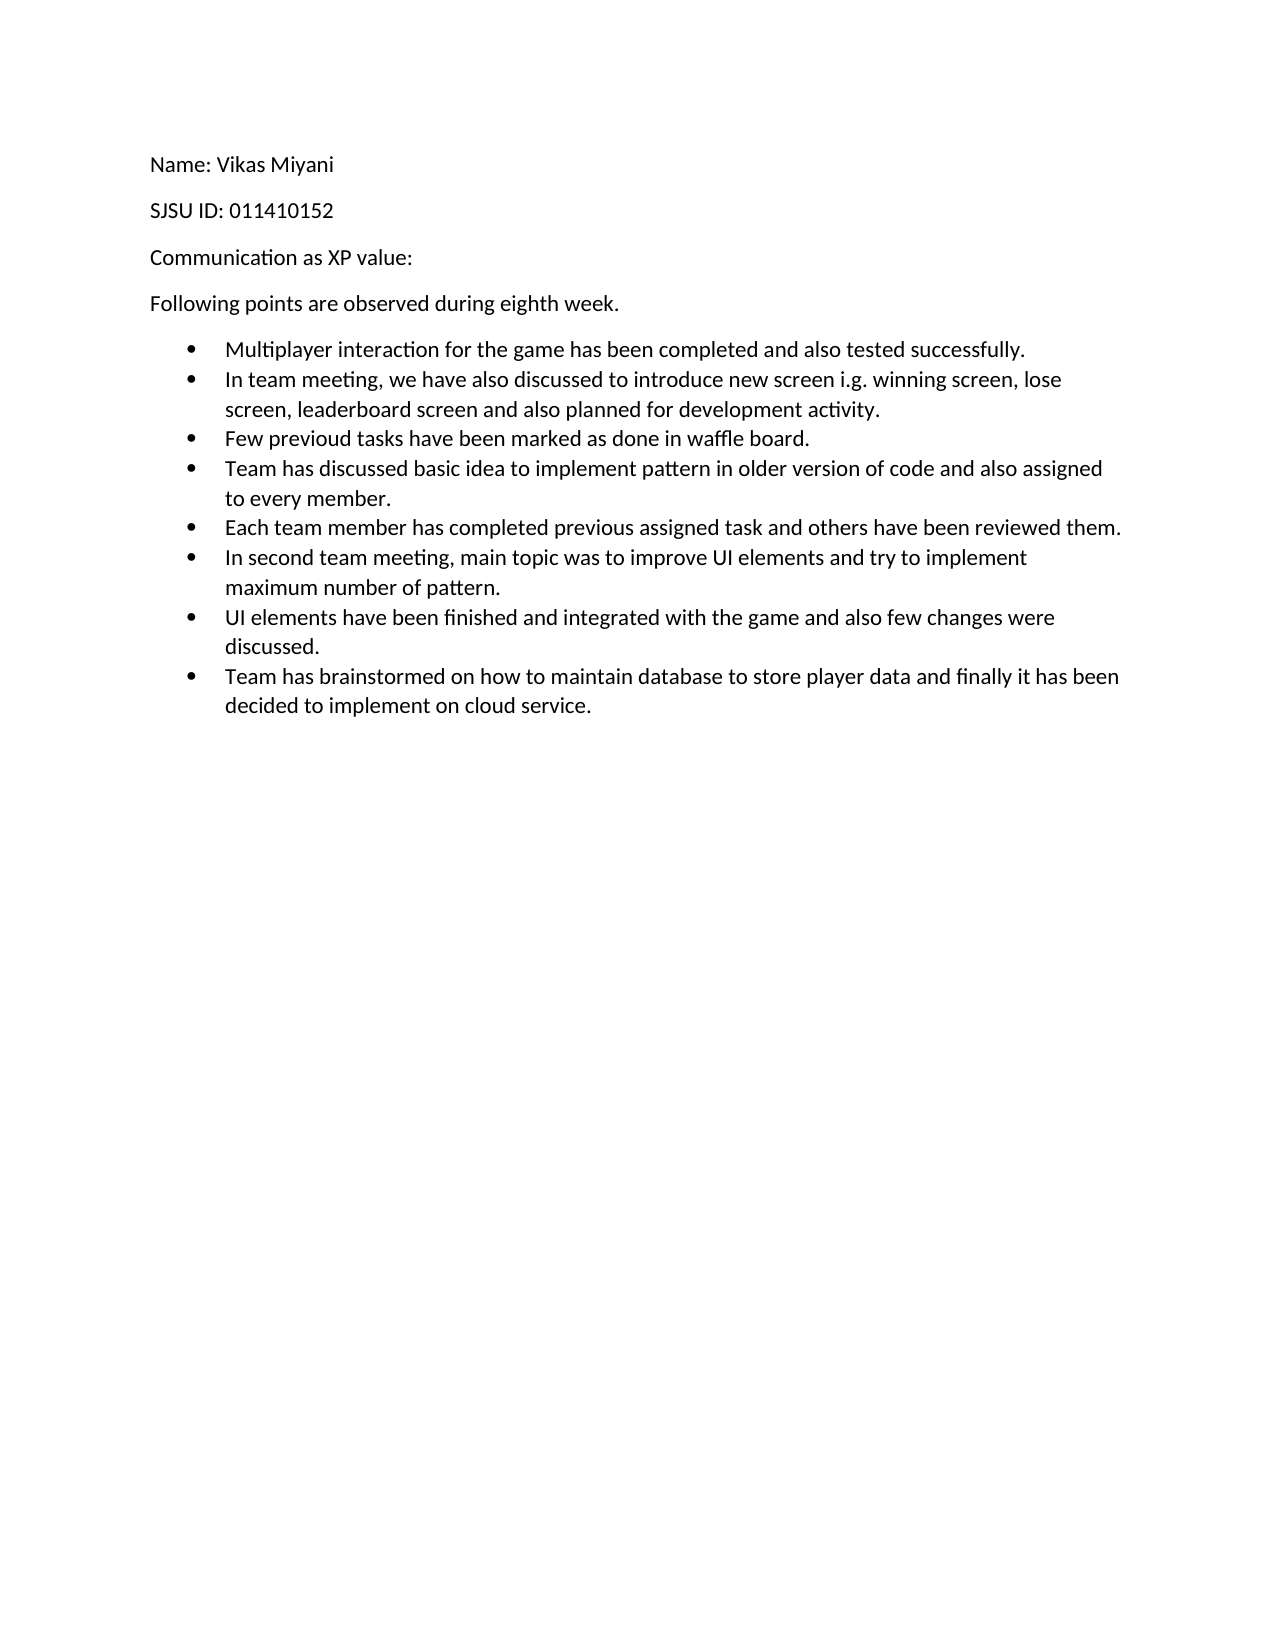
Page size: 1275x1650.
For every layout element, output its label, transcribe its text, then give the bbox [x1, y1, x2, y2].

list Few previoud tasks have been marked as done in waffle board. [187, 424, 1125, 452]
list Team has discussed basic idea to implement pattern in older version of code and also assigned to every member. [187, 454, 1125, 512]
list UI elements have been finished and integrated with the game and also few changes were discussed. [187, 603, 1125, 660]
list Each team member has completed previous assigned task and others have been reviewed them. [187, 513, 1125, 542]
list In second team meeting, main topic was to improve UI elements and try to implement maximum number of pattern. [187, 543, 1125, 601]
list Team has brainstormed on how to maintain database to store player data and finally it has been decided to implement on cloud service. [187, 662, 1125, 720]
text SJSU ID: 011410152 [150, 196, 1125, 224]
list In team meeting, we have also discussed to introduce new screen i.g. winning screen, lose screen, leaderboard screen and also planned for development activity. [187, 365, 1125, 423]
text Following points are observed during eighth week. [150, 289, 1125, 317]
text Name: Vikas Miyani [150, 150, 1125, 178]
list Multiplayer interaction for the game has been completed and also tested successfully. [187, 335, 1125, 363]
text Communication as XP value: [150, 243, 1125, 271]
